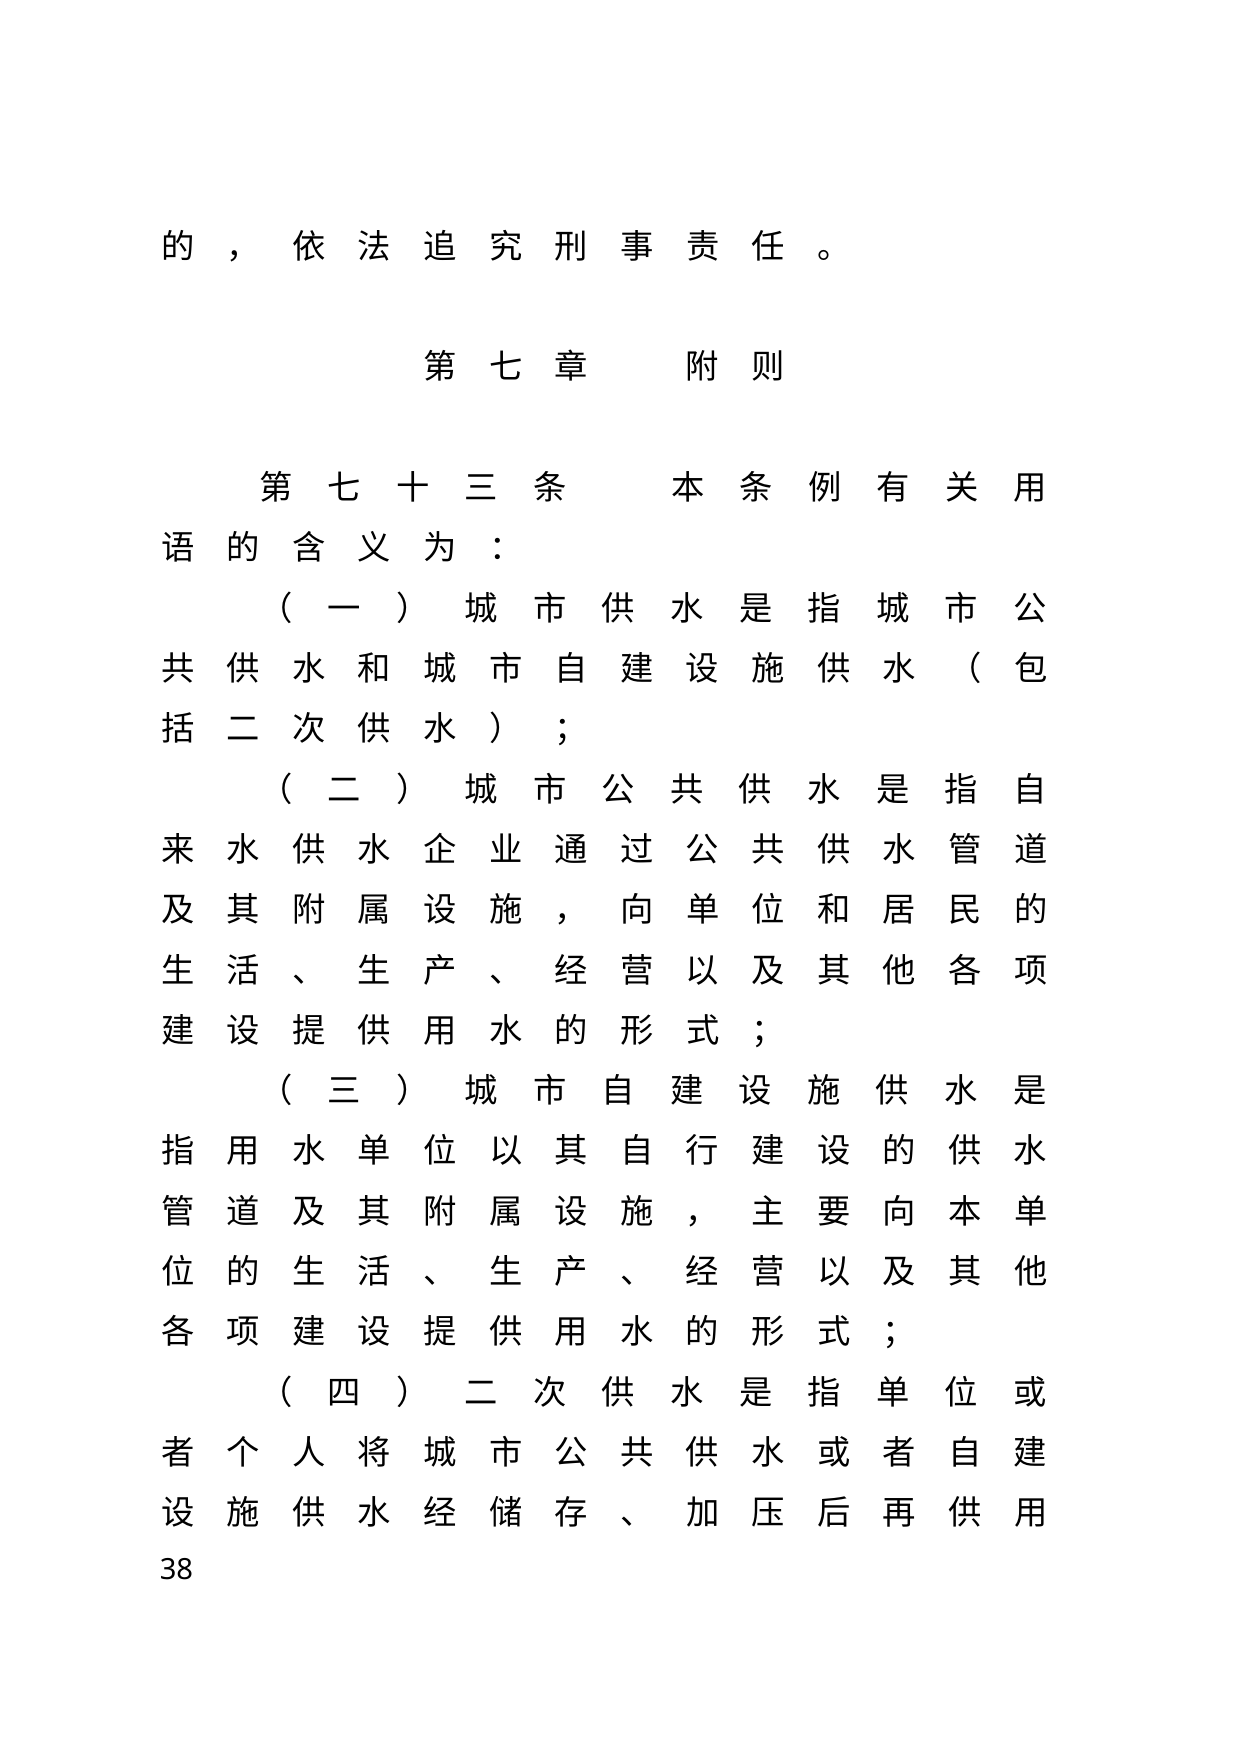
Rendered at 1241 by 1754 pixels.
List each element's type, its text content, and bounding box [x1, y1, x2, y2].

text 第七章 附则 [161, 334, 1079, 394]
text （一）城市供水是指城市公共供水和城市自建设施供水（包括二次供水）； [161, 575, 1079, 756]
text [161, 213, 1079, 274]
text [161, 1359, 1079, 1540]
text （三）城市自建设施供水是指用水单位以其自行建设的供水管道及其附属设施，主要向本单位的生活、生产、经营以及其他各项建设提供用水的形式； [161, 1058, 1079, 1359]
text （二）城市公共供水是指自来水供水企业通过公共供水管道及其附属设施，向单位和居民的生活、生产、经营以及其他各项建设提供用水的形式； [161, 756, 1079, 1058]
text 第七十三条 本条例有关用语的含义为： [161, 455, 1079, 575]
